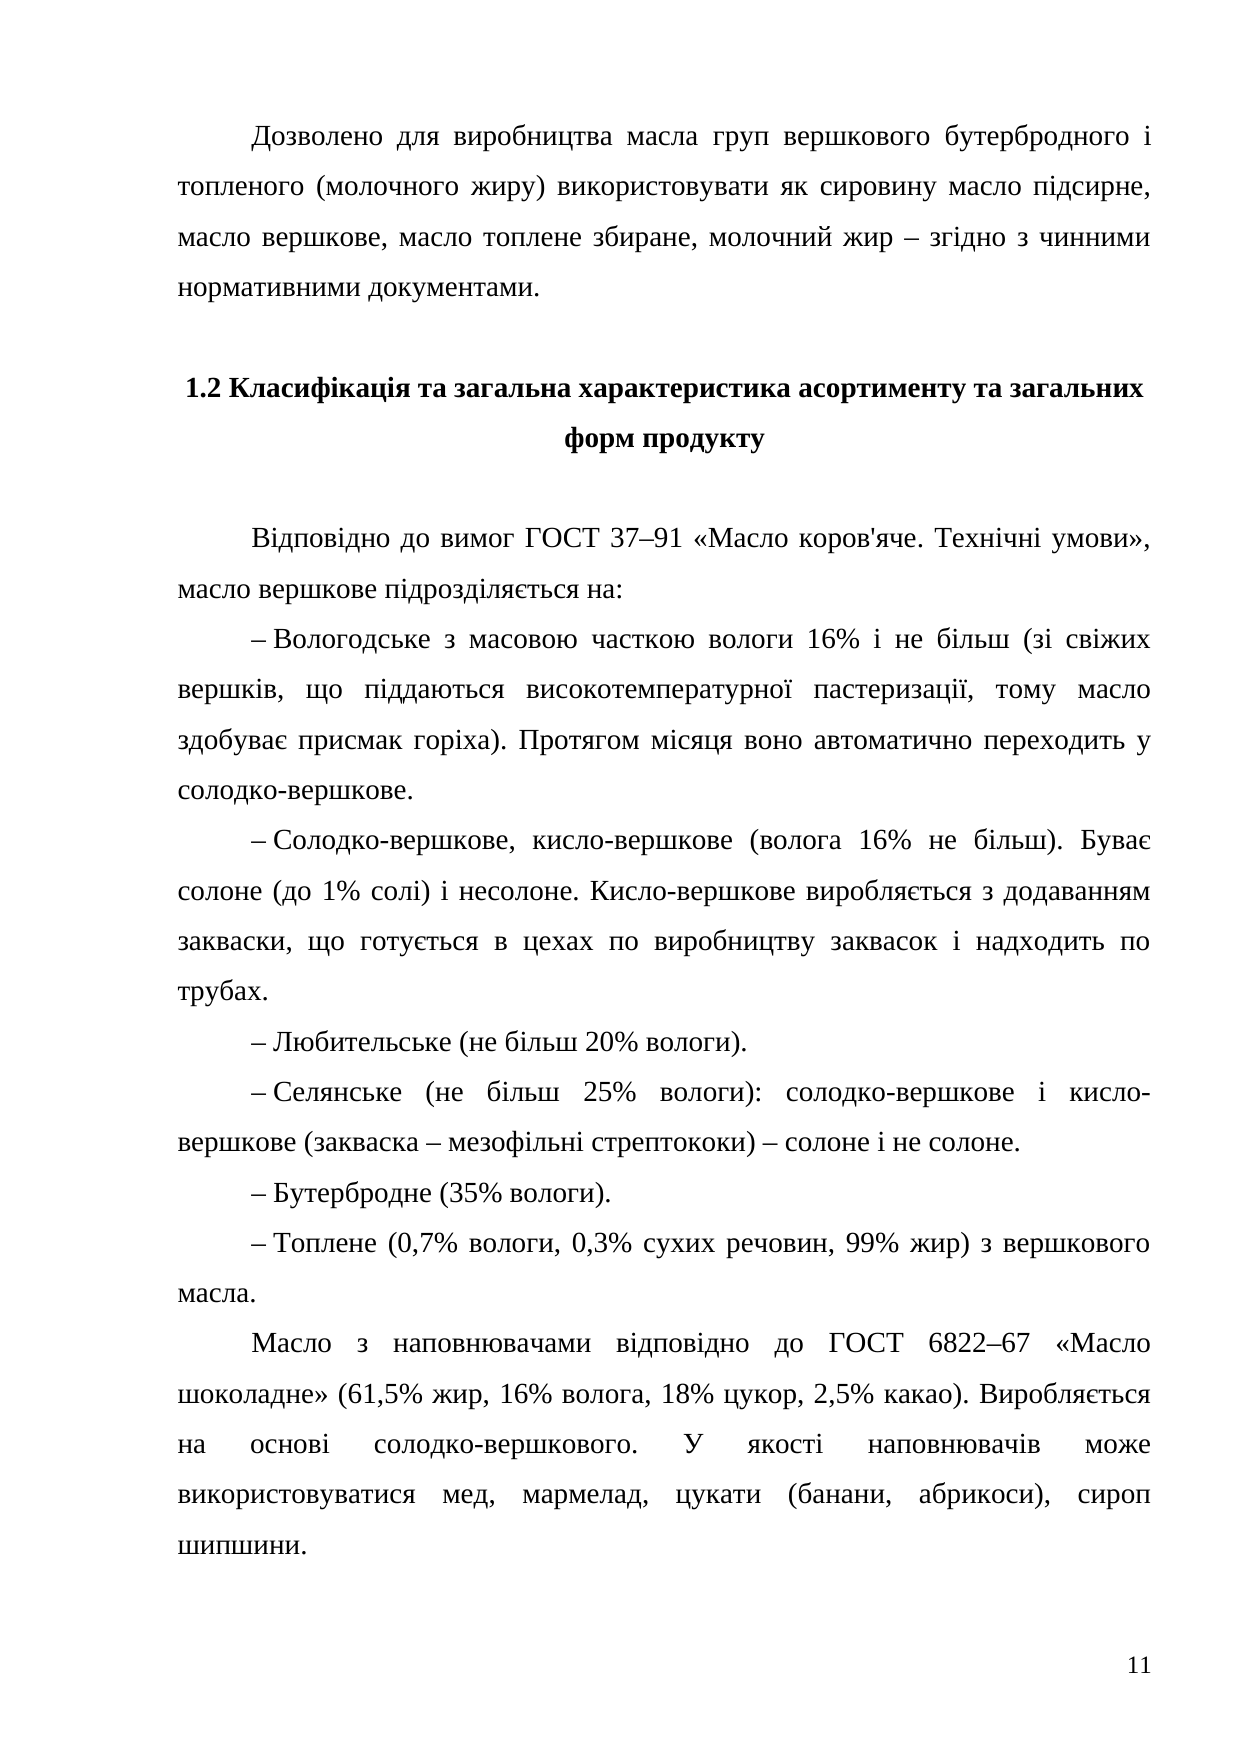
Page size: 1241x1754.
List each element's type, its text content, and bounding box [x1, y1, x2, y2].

text – Любительське (не більш 20% вологи). [177, 1024, 1152, 1057]
text – Топлене (0,7% вологи, 0,3% сухих речовин, 99% жир) з вершкового масла. [177, 1225, 1152, 1309]
text 1.2 Класифікація та загальна характеристика асортименту та загальних форм продукту [177, 370, 1152, 453]
text – Селянське (не більш 25% вологи): солодко-вершкове і кисло-вершкове (закваска – мезофільні стрептококи) – солоне і не солоне. [177, 1074, 1152, 1158]
text Масло з наповнювачами відповідно до ГОСТ 6822–67 «Масло шоколадне» (61,5% жир, 16% волога, 18% цукор, 2,5% какао). Виробляється на основі солодко-вершкового. У якості наповнювачів може використовуватися мед, мармелад, цукати (банани, абрикоси), сироп шипшини. [177, 1326, 1152, 1560]
text – Вологодське з масовою часткою вологи 16% і не більш (зі свіжих вершків, що піддаються високотемпературної пастеризації, тому масло здобуває присмак горіха). Протягом місяця воно автоматично переходить у солодко-вершкове. [177, 621, 1152, 806]
text Відповідно до вимог ГОСТ 37–91 «Масло коров'яче. Технічні умови», масло вершкове підрозділяється на: [177, 521, 1152, 604]
text – Солодко-вершкове, кисло-вершкове (волога 16% не більш). Буває солоне (до 1% солі) і несолоне. Кисло-вершкове виробляється з додаванням закваски, що готується в цехах по виробництву заквасок і надходить по трубах. [177, 822, 1152, 1007]
text Дозволено для виробництва масла груп вершкового бутербродного і топленого (молочного жиру) використовувати як сировину масло підсирне, масло вершкове, масло топлене збиране, молочний жир – згідно з чинними нормативними документами. [177, 118, 1152, 303]
text – Бутербродне (35% вологи). [177, 1175, 1152, 1208]
